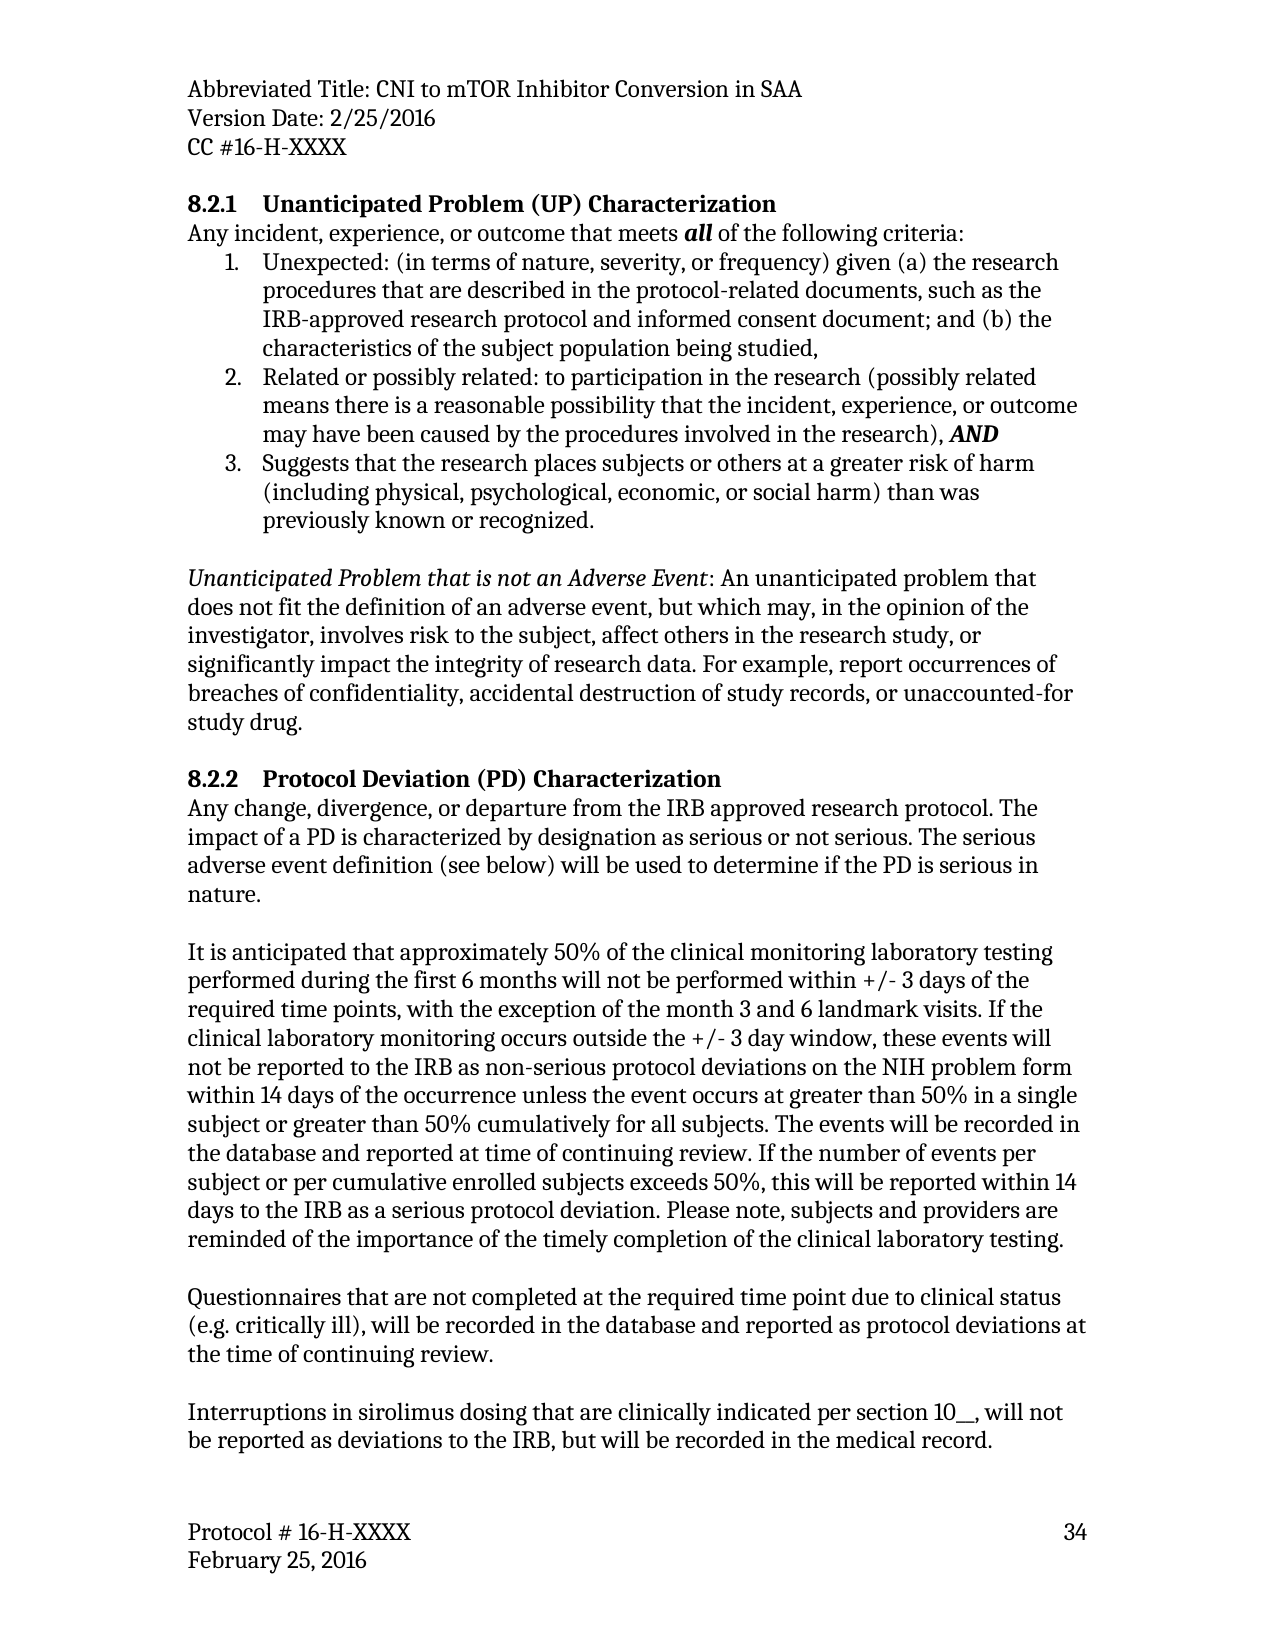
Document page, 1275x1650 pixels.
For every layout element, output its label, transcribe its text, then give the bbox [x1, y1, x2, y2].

text Any incident, experience, or outcome that meets all of the following criteria: [187, 219, 1087, 247]
text It is anticipated that approximately 50% of the clinical monitoring laboratory testing performed during the first 6 months will not be performed within +/- 3 days of the required time points, with the exception of the month 3 and 6 landmark visits. If the clinical laboratory monitoring occurs outside the +/- 3 day window, these events will not be reported to the IRB as non-serious protocol deviations on the NIH problem form within 14 days of the occurrence unless the event occurs at greater than 50% in a single subject or greater than 50% cumulatively for all subjects. The events will be recorded in the database and reported at time of continuing review. If the number of events per subject or per cumulative enrolled subjects exceeds 50%, this will be reported within 14 days to the IRB as a serious protocol deviation. Please note, subjects and providers are reminded of the importance of the timely completion of the clinical laboratory testing. [187, 937, 1087, 1254]
text 8.2.1 Unanticipated Problem (UP) Characterization [187, 190, 1087, 219]
list Related or possibly related: to participation in the research (possibly related means there is a reasonable possibility that the incident, experience, or outcome may have been caused by the procedures involved in the research), AND [225, 362, 1087, 449]
list Suggests that the research places subjects or others at a greater risk of harm (including physical, psychological, economic, or social harm) than was previously known or recognized. [225, 449, 1087, 535]
text Unanticipated Problem that is not an Adverse Event: An unanticipated problem that does not fit the definition of an adverse event, but which may, in the opinion of the investigator, involves risk to the subject, affect others in the research study, or significantly impact the integrity of research data. For example, report occurrences of breaches of confidentiality, accidental destruction of study records, or unaccounted-for study drug. [187, 564, 1087, 736]
text 8.2.2 Protocol Deviation (PD) Characterization [187, 765, 1087, 794]
text Questionnaires that are not completed at the required time point due to clinical status (e.g. critically ill), will be recorded in the database and reported as protocol deviations at the time of continuing review. [187, 1282, 1087, 1369]
text Any change, divergence, or departure from the IRB approved research protocol. The impact of a PD is characterized by designation as serious or not serious. The serious adverse event definition (see below) will be used to determine if the PD is serious in nature. [187, 794, 1087, 909]
list Unexpected: (in terms of nature, severity, or frequency) given (a) the research procedures that are described in the protocol-related documents, such as the IRB-approved research protocol and informed consent document; and (b) the characteristics of the subject population being studied, [225, 247, 1087, 362]
